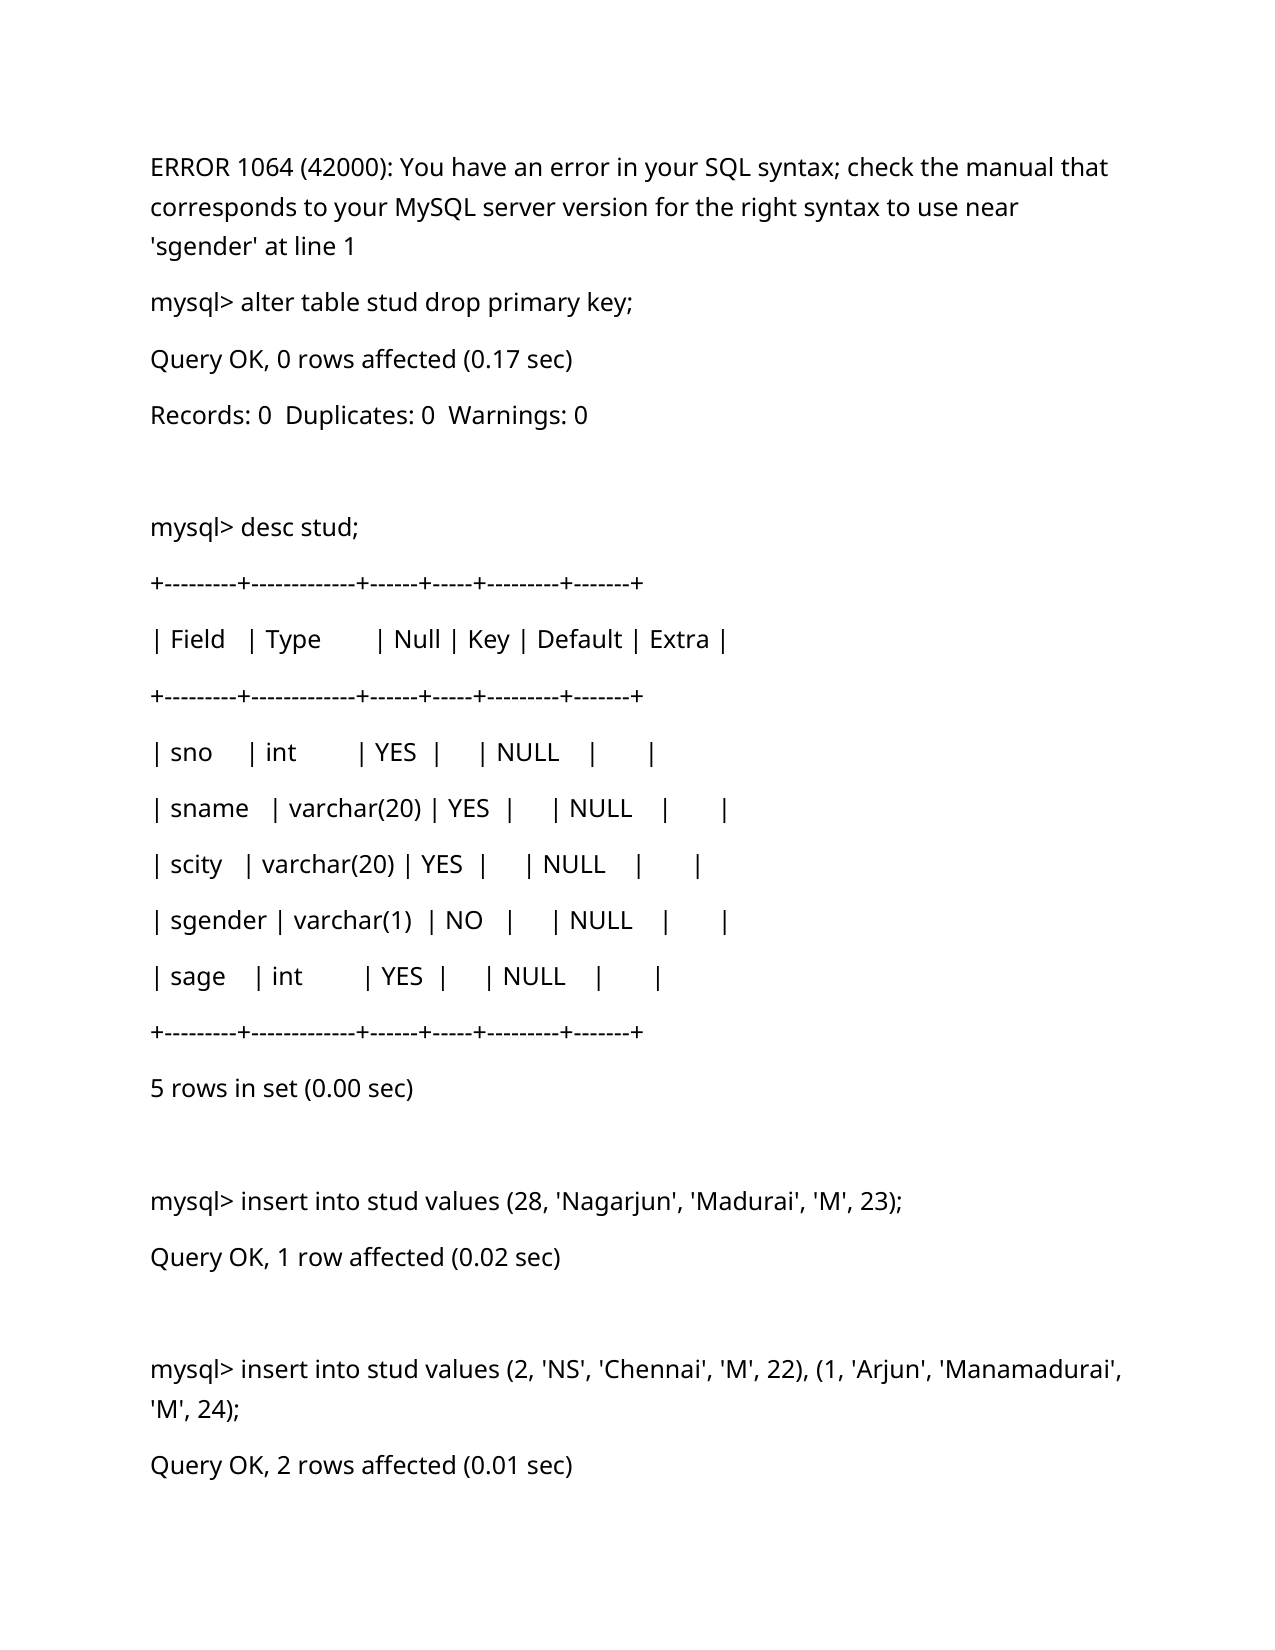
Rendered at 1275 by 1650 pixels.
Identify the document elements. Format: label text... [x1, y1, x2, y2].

text mysql> insert into stud values (2, 'NS', 'Chennai', 'M', 22), (1, 'Arjun', 'Manamadurai', 'M', 24); [150, 1352, 1125, 1425]
text ERROR 1064 (42000): You have an error in your SQL syntax; check the manual that corresponds to your MySQL server version for the right syntax to use near 'sgender' at line 1 [150, 150, 1125, 263]
text | sgender | varchar(1) | NO | | NULL | | [150, 903, 1125, 937]
text +---------+-------------+------+-----+---------+-------+ [150, 1015, 1125, 1049]
text Query OK, 1 row affected (0.02 sec) [150, 1239, 1125, 1274]
text | sno | int | YES | | NULL | | [150, 734, 1125, 768]
text 5 rows in set (0.00 sec) [150, 1071, 1125, 1105]
text +---------+-------------+------+-----+---------+-------+ [150, 566, 1125, 600]
text Query OK, 0 rows affected (0.17 sec) [150, 341, 1125, 375]
text | sage | int | YES | | NULL | | [150, 959, 1125, 993]
text +---------+-------------+------+-----+---------+-------+ [150, 678, 1125, 712]
text Records: 0 Duplicates: 0 Warnings: 0 [150, 397, 1125, 431]
text Query OK, 2 rows affected (0.01 sec) [150, 1447, 1125, 1482]
text | Field | Type | Null | Key | Default | Extra | [150, 622, 1125, 656]
text mysql> desc stud; [150, 510, 1125, 544]
text | scity | varchar(20) | YES | | NULL | | [150, 847, 1125, 881]
text mysql> alter table stud drop primary key; [150, 285, 1125, 319]
text | sname | varchar(20) | YES | | NULL | | [150, 790, 1125, 824]
text mysql> insert into stud values (28, 'Nagarjun', 'Madurai', 'M', 23); [150, 1183, 1125, 1217]
